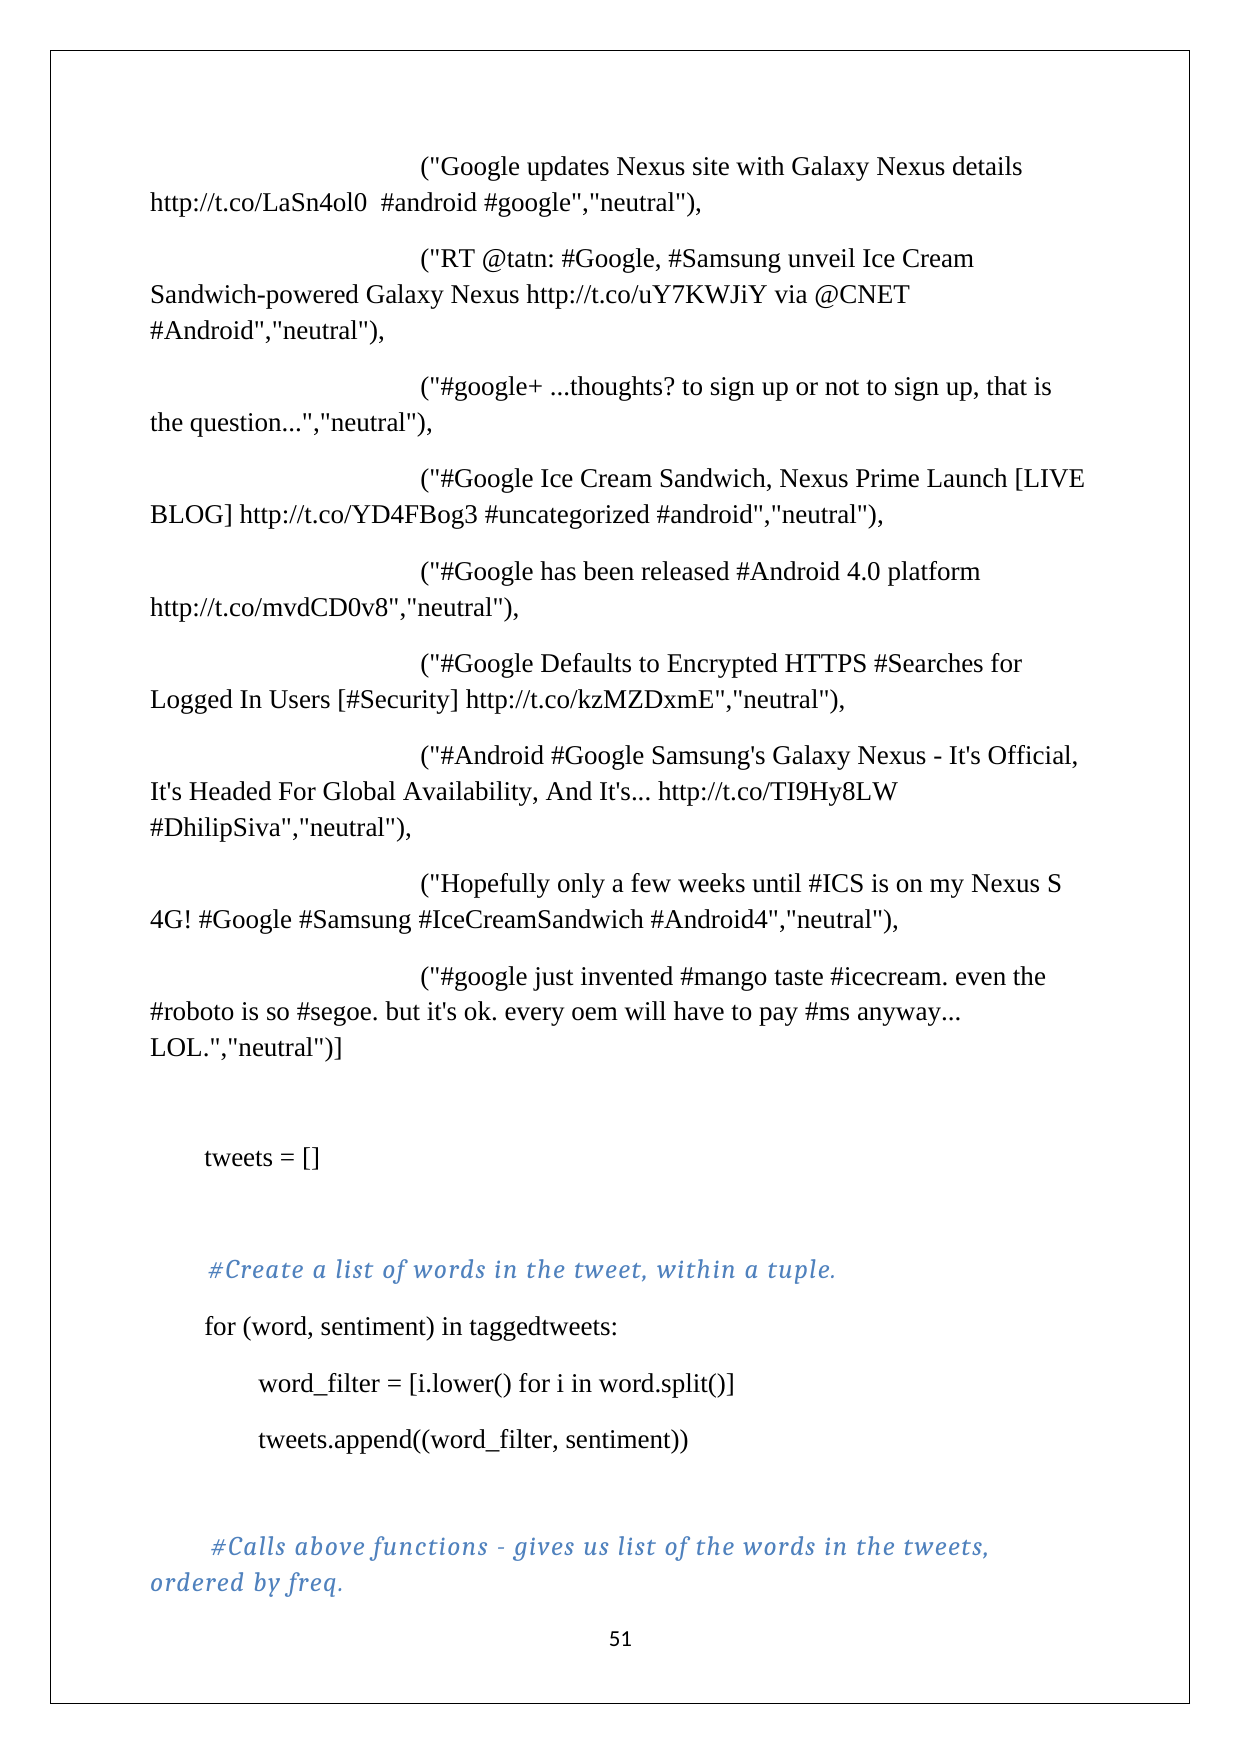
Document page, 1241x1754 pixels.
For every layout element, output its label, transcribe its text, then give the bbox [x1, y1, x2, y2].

subtitle #Calls above functions - gives us list of the words in the tweets, ordered by freq. [150, 1531, 1090, 1598]
text tweets = [] [150, 1141, 1090, 1172]
text ("Hopefully only a few weeks until #ICS is on my Nexus S 4G! #Google #Samsung #IceCreamSandwich #Android4","neutral"), [150, 867, 1090, 934]
text ("#Google Defaults to Encrypted HTTPS #Searches for Logged In Users [#Security] http://t.co/kzMZDxmE","neutral"), [150, 647, 1090, 714]
text ("RT @tatn: #Google, #Samsung unveil Ice Cream Sandwich-powered Galaxy Nexus http://t.co/uY7KWJiY via @CNET #Android","neutral"), [150, 242, 1090, 345]
text ("#google just invented #mango taste #icecream. even the #roboto is so #segoe. but it's ok. every oem will have to pay #ms anyway... LOL.","neutral")] [150, 960, 1090, 1062]
text word_filter = [i.lower() for i in word.split()] [150, 1367, 1090, 1398]
text for (word, sentiment) in taggedtweets: [150, 1311, 1090, 1342]
text ("#google+ ...thoughts? to sign up or not to sign up, that is the question...","neutral"), [150, 370, 1090, 437]
text tweets.append((word_filter, sentiment)) [150, 1424, 1090, 1455]
text ("#Google has been released #Android 4.0 platform http://t.co/mvdCD0v8","neutral"), [150, 555, 1090, 622]
text ("Google updates Nexus site with Galaxy Nexus details http://t.co/LaSn4ol0 #android #google","neutral"), [150, 150, 1090, 217]
text ("#Android #Google Samsung's Galaxy Nexus - It's Official, It's Headed For Global Availability, And It's... http://t.co/TI9Hy8LW #DhilipSiva","neutral"), [150, 739, 1090, 842]
subtitle #Create a list of words in the tweet, within a tuple. [150, 1254, 1090, 1285]
text ("#Google Ice Cream Sandwich, Nexus Prime Launch [LIVE BLOG] http://t.co/YD4FBog3 #uncategorized #android","neutral"), [150, 463, 1090, 529]
